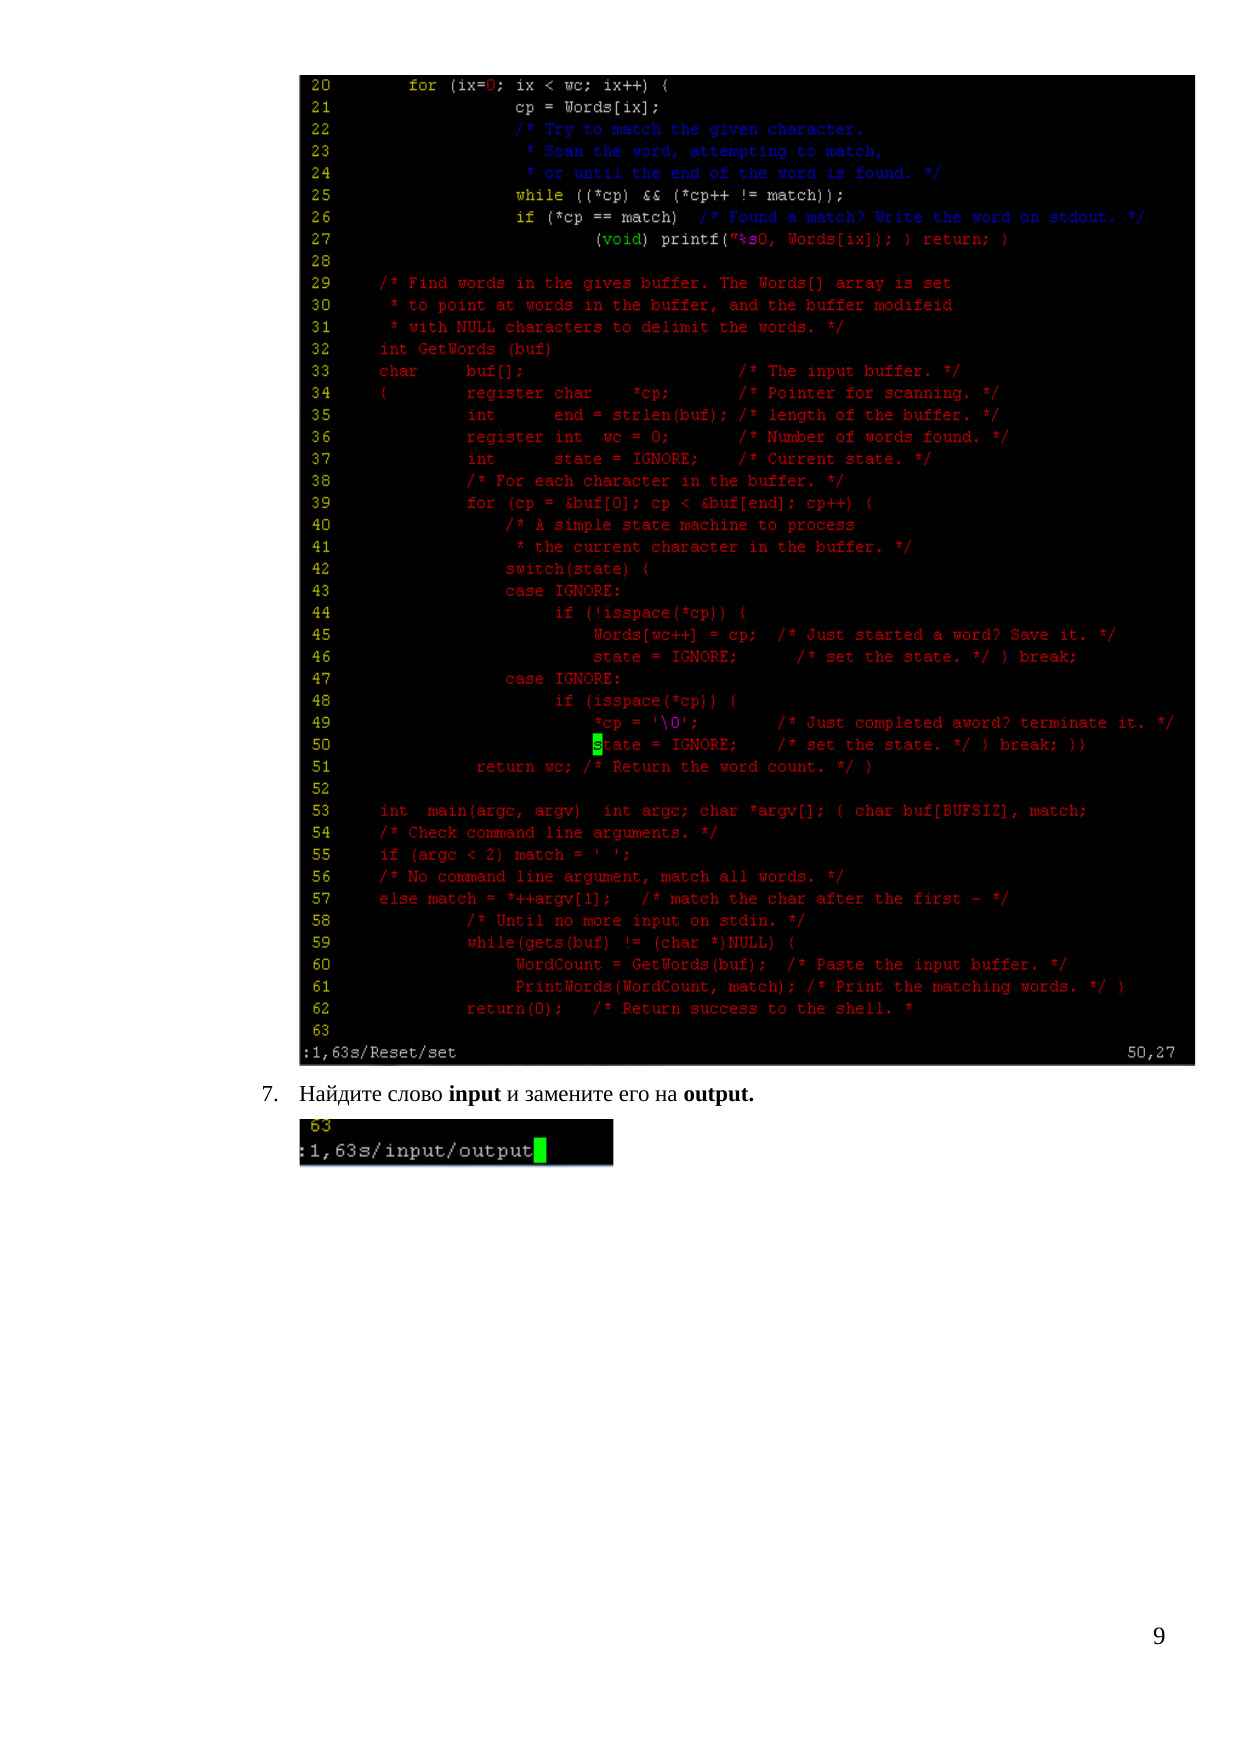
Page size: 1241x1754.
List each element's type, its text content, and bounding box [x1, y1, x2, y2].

picture [298, 75, 1196, 1066]
picture [299, 1119, 614, 1168]
list Найдите слово input и замените его на output. [261, 1080, 1165, 1106]
